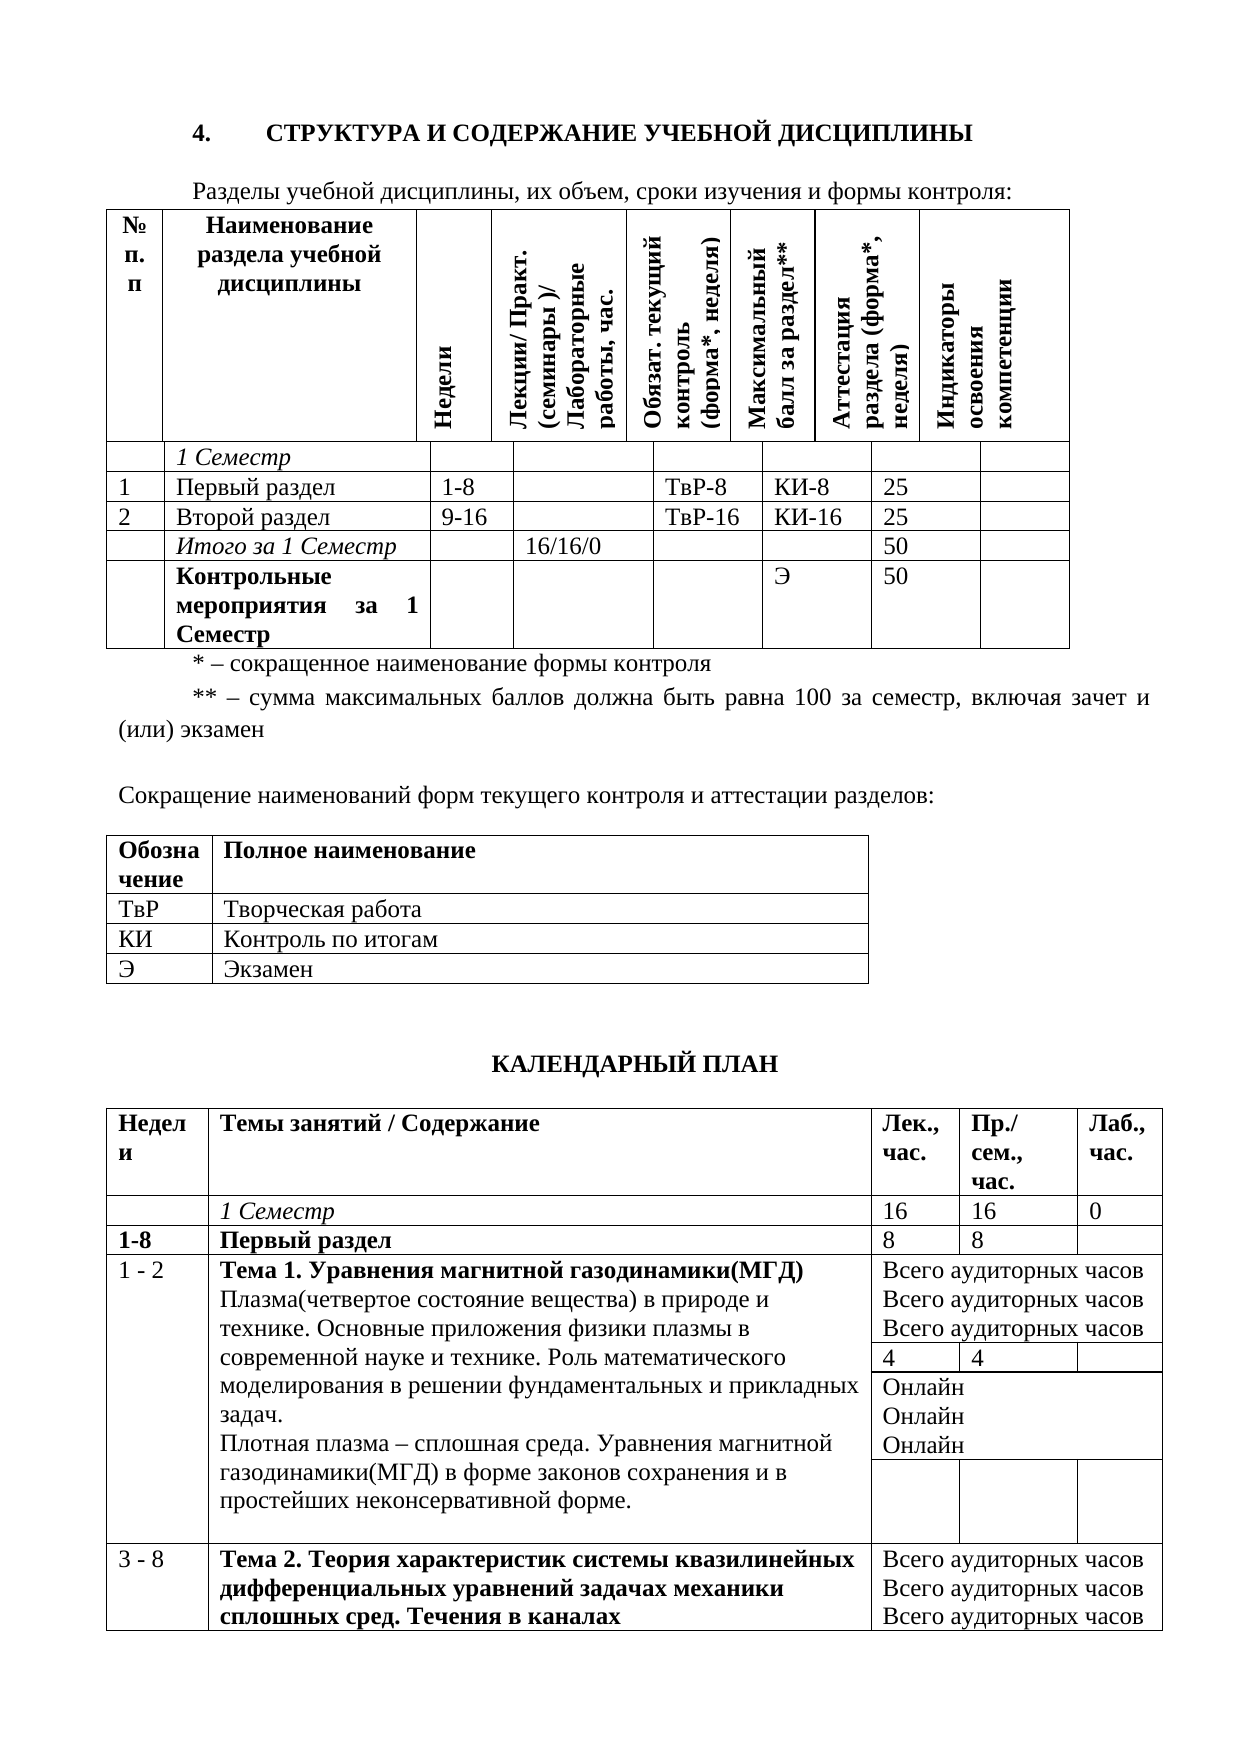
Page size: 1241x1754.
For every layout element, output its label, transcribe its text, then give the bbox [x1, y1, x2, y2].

table_cell 1 - 2 [107, 1255, 208, 1543]
table_cell [514, 472, 653, 501]
text 4. СТРУКТУРА И СОДЕРЖАНИЕ УЧЕБНОЙ ДИСЦИПЛИНЫ [118, 118, 1152, 147]
table_cell ТвР [107, 894, 212, 923]
table_cell [763, 442, 871, 471]
table_cell 16 [872, 1196, 959, 1224]
table_cell [107, 531, 164, 560]
table_cell 50 [872, 531, 980, 560]
table_cell [514, 561, 653, 647]
table_cell КИ-16 [763, 502, 871, 530]
table_header Недели [417, 210, 491, 441]
table_header Максимальный балл за раздел** [731, 210, 814, 441]
text КАЛЕНДАРНЫЙ ПЛАН [118, 1049, 1152, 1078]
table_cell Экзамен [213, 954, 868, 982]
table_cell 1-8 [107, 1226, 208, 1254]
table_cell [1078, 1226, 1162, 1254]
table_cell Тема 1. Уравнения магнитной газодинамики(МГД) Плазма(четвертое состояние вещества) в природе и технике. Основные приложения физики плазмы в современной науке и технике. Роль математического моделирования в решении фундаментальных и прикладных задач. Плотная плазма – сплошная среда. Уравнения магнитной газодинамики(МГД) в форме законов сохранения и в простейших неконсервативной форме. [209, 1255, 871, 1543]
table_cell Контроль по итогам [213, 924, 868, 953]
table_cell [872, 1460, 959, 1543]
table_cell 1 Семестр [165, 442, 430, 471]
table_header Пр./сем., час. [960, 1109, 1077, 1195]
table_cell 8 [960, 1226, 1077, 1254]
table_header Лек., час. [872, 1109, 959, 1195]
table_header Полное наименование [213, 836, 868, 893]
table_header Лаб., час. [1078, 1109, 1162, 1195]
table_header Обозначение [107, 836, 212, 893]
table_header Аттестация раздела (форма*, неделя) [816, 210, 919, 441]
table_cell [431, 531, 513, 560]
table_cell Первый раздел [165, 472, 430, 501]
table_cell [654, 561, 762, 647]
table_cell 9-16 [431, 502, 513, 530]
table_cell Итого за 1 Семестр [165, 531, 430, 560]
table_cell 8 [872, 1226, 959, 1254]
table_cell [981, 502, 1069, 530]
table_header Индикаторы освоения компетенции [920, 210, 1069, 441]
table_cell Онлайн [872, 1373, 1162, 1459]
text * – сокращенное наименование формы контроля [118, 648, 1152, 677]
table_cell [107, 1196, 208, 1224]
table_cell 16/16/0 [514, 531, 653, 560]
table_header Недели [107, 1109, 208, 1195]
table_cell [981, 472, 1069, 501]
text Разделы учебной дисциплины, их объем, сроки изучения и формы контроля: [118, 176, 1152, 205]
table_cell 0 [1078, 1196, 1162, 1224]
table_cell [654, 442, 762, 471]
table_cell [872, 442, 980, 471]
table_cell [209, 1544, 871, 1630]
table_cell 1 Семестр [209, 1196, 871, 1224]
table_cell Второй раздел [165, 502, 430, 530]
table_cell 25 [872, 472, 980, 501]
text ** – сумма максимальных баллов должна быть равна 100 за семестр, включая зачет и (или) экзамен [118, 682, 1152, 743]
table_header Обязат. текущий контроль (форма*, неделя) [627, 210, 730, 441]
table_cell 50 [872, 561, 980, 647]
table_cell [514, 502, 653, 530]
table_cell 1-8 [431, 472, 513, 501]
table_cell [654, 531, 762, 560]
table_cell 4 [872, 1343, 959, 1371]
table_cell [981, 561, 1069, 647]
table_cell Контрольные мероприятия за 1 Семестр [165, 561, 430, 647]
table_cell [763, 531, 871, 560]
table_header № п.п [107, 210, 162, 441]
table_cell 25 [872, 502, 980, 530]
table_cell Э [763, 561, 871, 647]
table_cell 16 [960, 1196, 1077, 1224]
table_header Лекции/ Практ. (семинары )/ Лабораторные работы, час. [492, 210, 626, 441]
table_cell [981, 442, 1069, 471]
table_cell [107, 561, 164, 647]
table_cell ТвР-16 [654, 502, 762, 530]
table_cell 4 [960, 1343, 1077, 1371]
table_cell Э [107, 954, 212, 982]
table_cell Всего аудиторных часов [872, 1255, 1162, 1342]
table_cell КИ [107, 924, 212, 953]
table_cell [981, 531, 1069, 560]
table_header Темы занятий / Содержание [209, 1109, 871, 1195]
table_cell ТвР-8 [654, 472, 762, 501]
table_cell [514, 442, 653, 471]
table_cell [107, 442, 164, 471]
table_cell [431, 561, 513, 647]
table_cell [1078, 1460, 1162, 1543]
table_cell КИ-8 [763, 472, 871, 501]
table_cell [431, 442, 513, 471]
table_cell [1078, 1343, 1162, 1371]
table_cell 2 [107, 502, 164, 530]
table_cell [960, 1460, 1077, 1543]
table_cell Первый раздел [209, 1226, 871, 1254]
table_header Наименование раздела учебной дисциплины [163, 210, 416, 441]
table_cell Всего аудиторных часов [872, 1544, 1162, 1630]
table_cell Творческая работа [213, 894, 868, 923]
table_cell 1 [107, 472, 164, 501]
table_cell 3 - 8 [107, 1544, 208, 1630]
